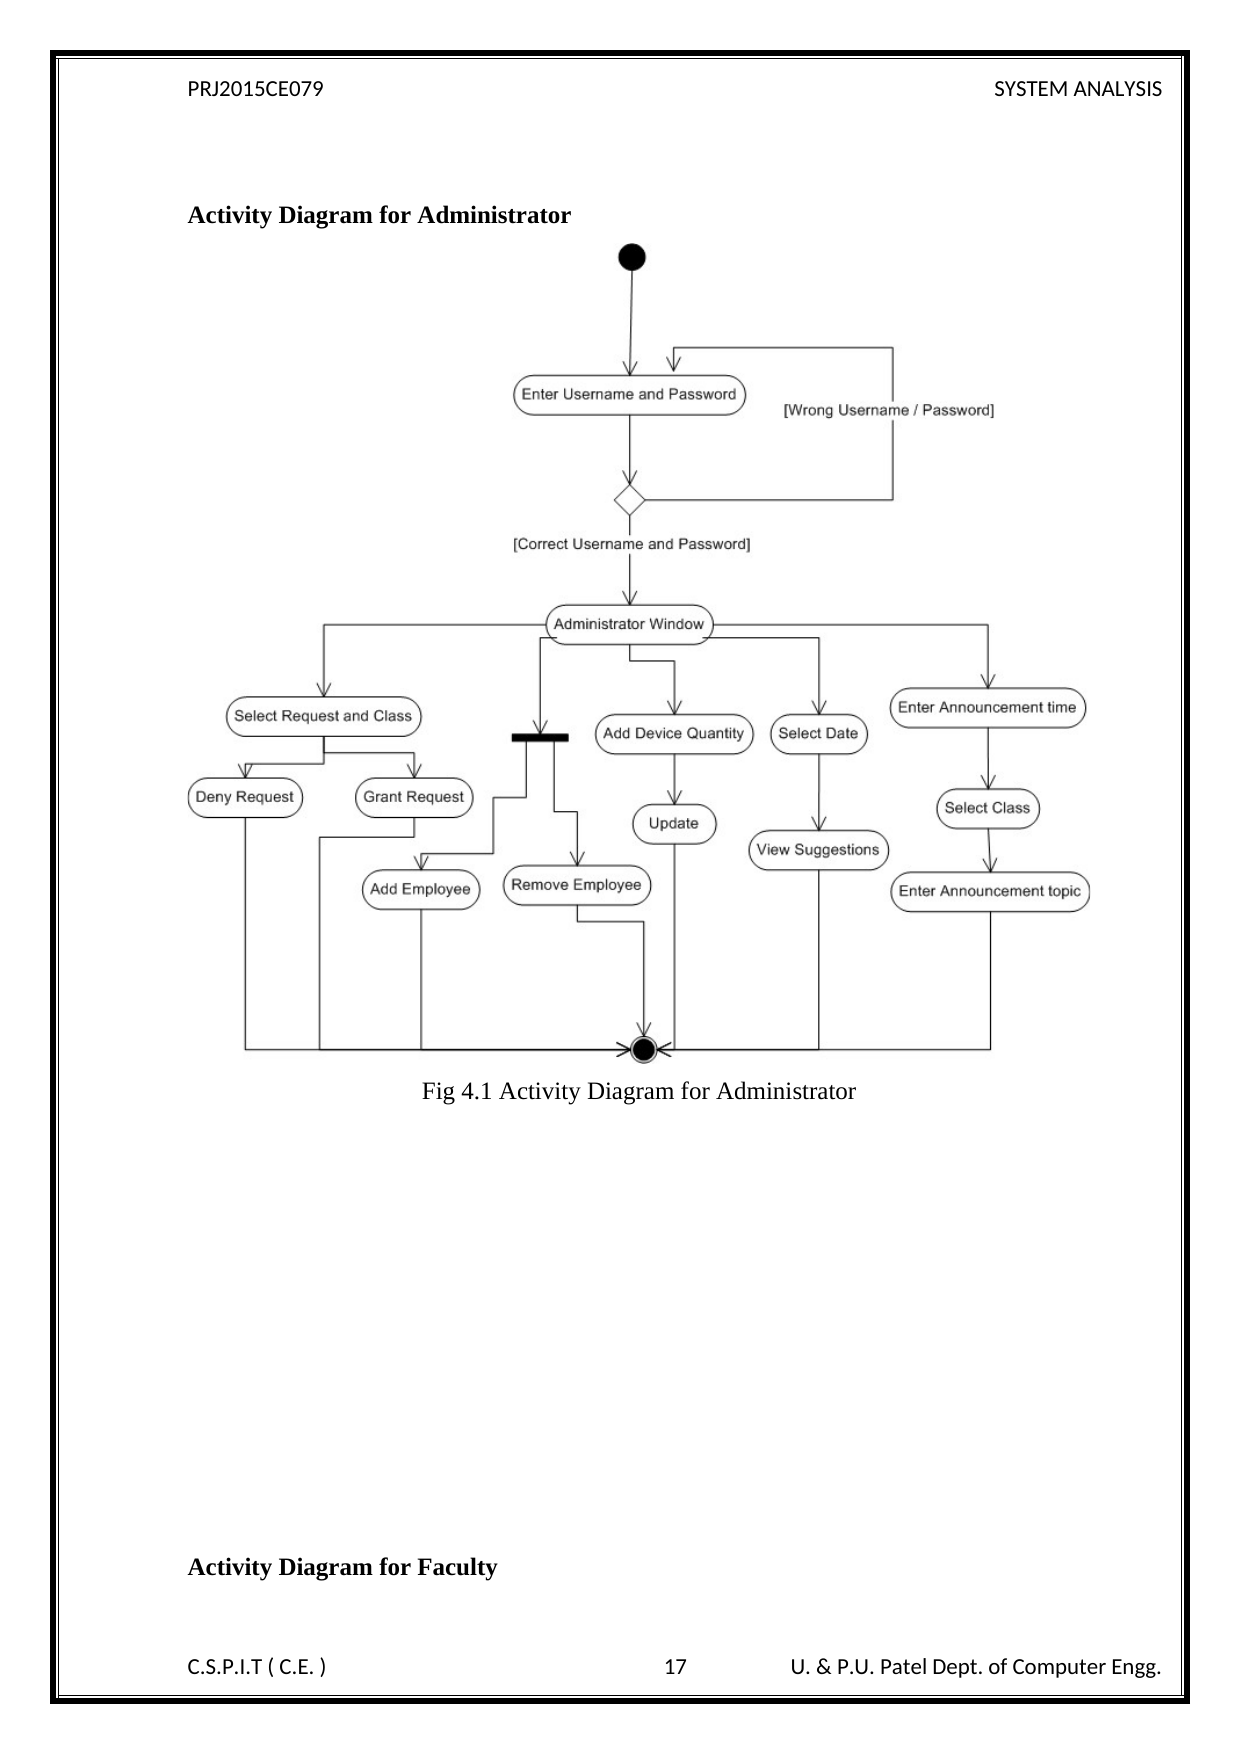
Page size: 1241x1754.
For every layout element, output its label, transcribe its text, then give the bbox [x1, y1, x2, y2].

picture [187, 243, 1091, 1064]
text Activity Diagram for Administrator [187, 200, 1090, 229]
text Activity Diagram for Faculty [187, 1552, 1090, 1581]
text Fig 4.1 Activity Diagram for Administrator [187, 1076, 1090, 1104]
